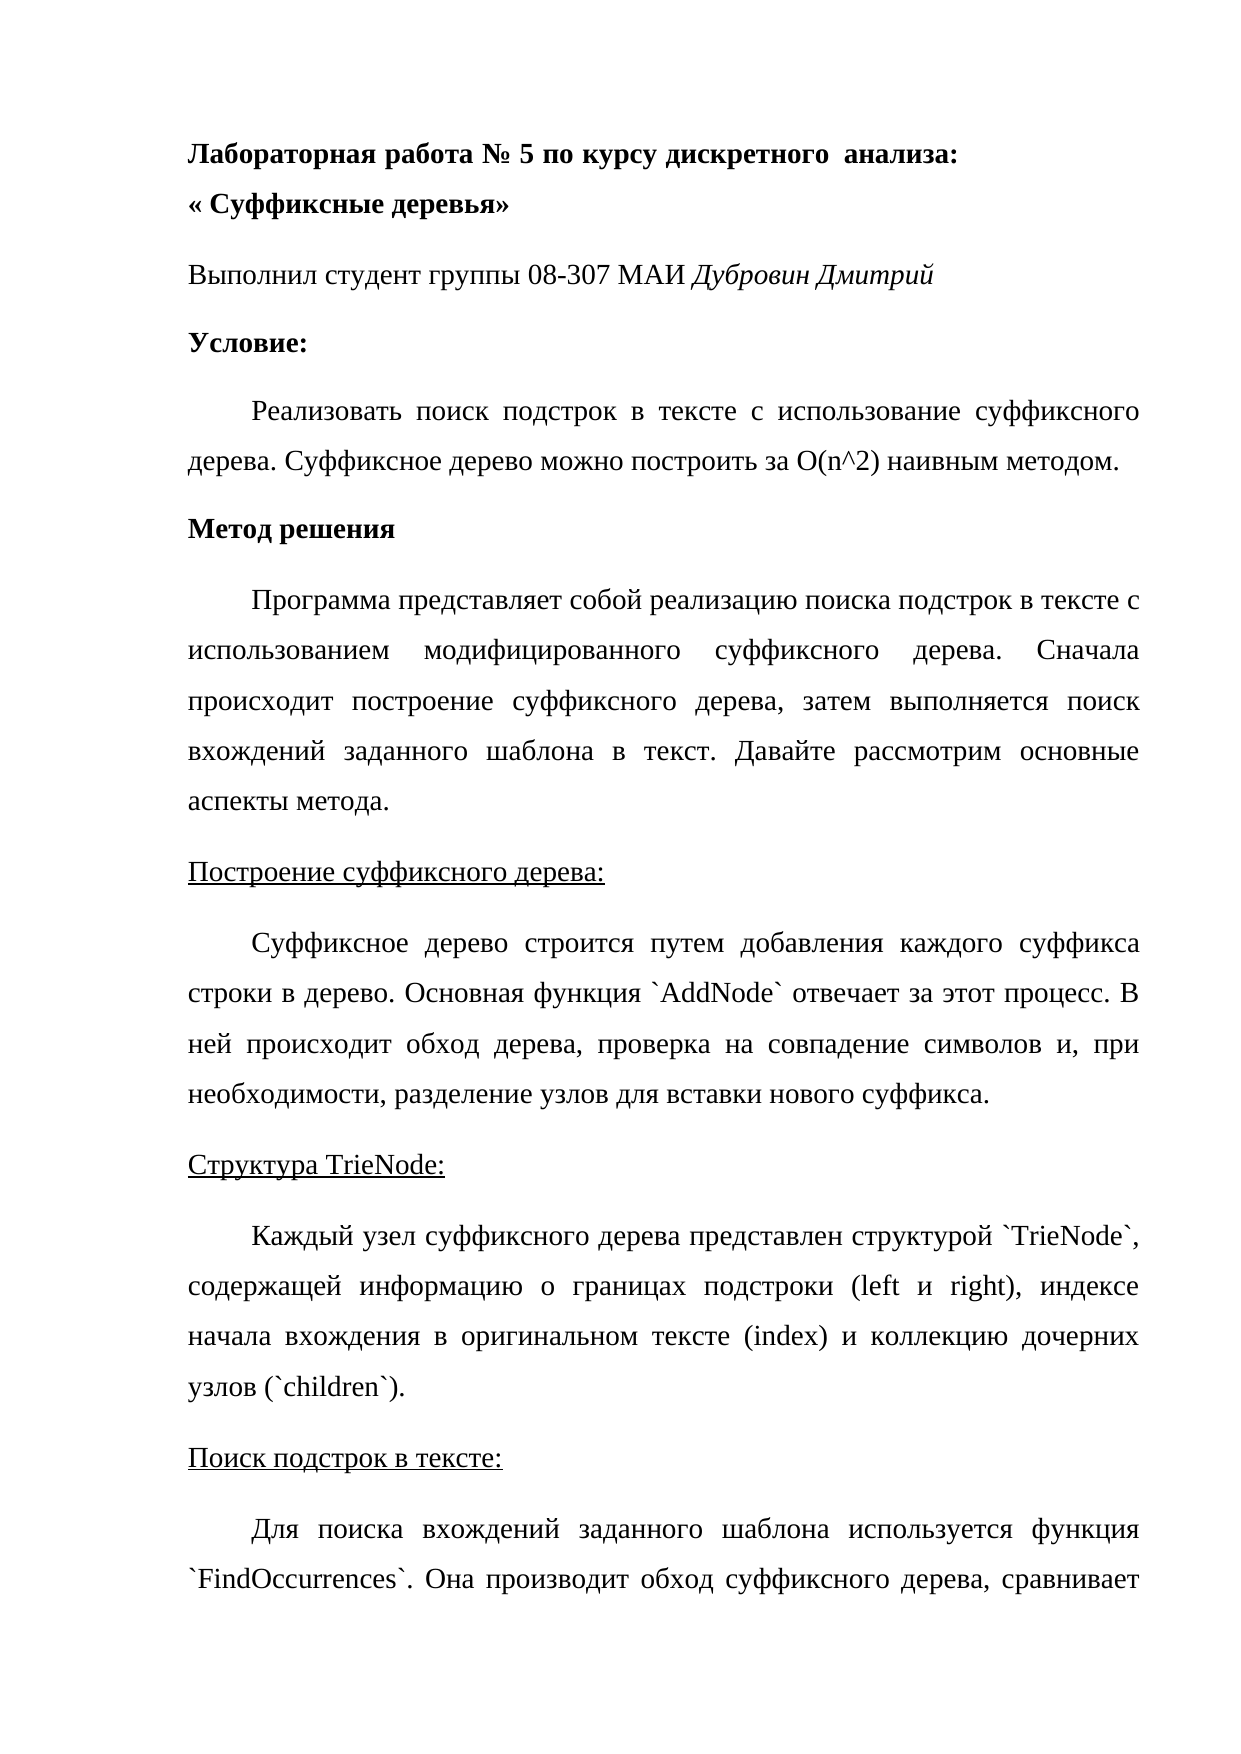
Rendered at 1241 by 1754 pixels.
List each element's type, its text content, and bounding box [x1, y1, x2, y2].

subtitle Метод решения [188, 511, 1140, 544]
subtitle Реализовать поиск подстрок в тексте с использование суффиксного дерева. Суффиксное дерево можно построить за O(n^2) наивным методом. [188, 393, 1140, 477]
text Построение суффиксного дерева: [188, 854, 1140, 888]
subtitle Условие: [188, 325, 1140, 358]
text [188, 1511, 1140, 1594]
text Выполнил студент группы 08-307 МАИ Дубровин Дмитрий [188, 257, 1140, 291]
subtitle Лабораторная работа № 5 по курсу дискретного анализа: «Суффиксные деревья» [188, 136, 1140, 219]
text Поиск подстрок в тексте: [188, 1440, 1140, 1473]
text Каждый узел суффиксного дерева представлен структурой `TrieNode`, содержащей информацию о границах подстроки (left и right), индексе начала вхождения в оригинальном тексте (index) и коллекцию дочерних узлов (`children`). [188, 1218, 1140, 1402]
text Суффиксное дерево строится путем добавления каждого суффикса строки в дерево. Основная функция `AddNode` отвечает за этот процесс. В ней происходит обход дерева, проверка на совпадение символов и, при необходимости, разделение узлов для вставки нового суффикса. [188, 925, 1140, 1109]
text Структура TrieNode: [188, 1147, 1140, 1181]
text Программа представляет собой реализацию поиска подстрок в тексте с использованием модифицированного суффиксного дерева. Сначала происходит построение суффиксного дерева, затем выполняется поиск вхождений заданного шаблона в текст. Давайте рассмотрим основные аспекты метода. [188, 582, 1140, 817]
